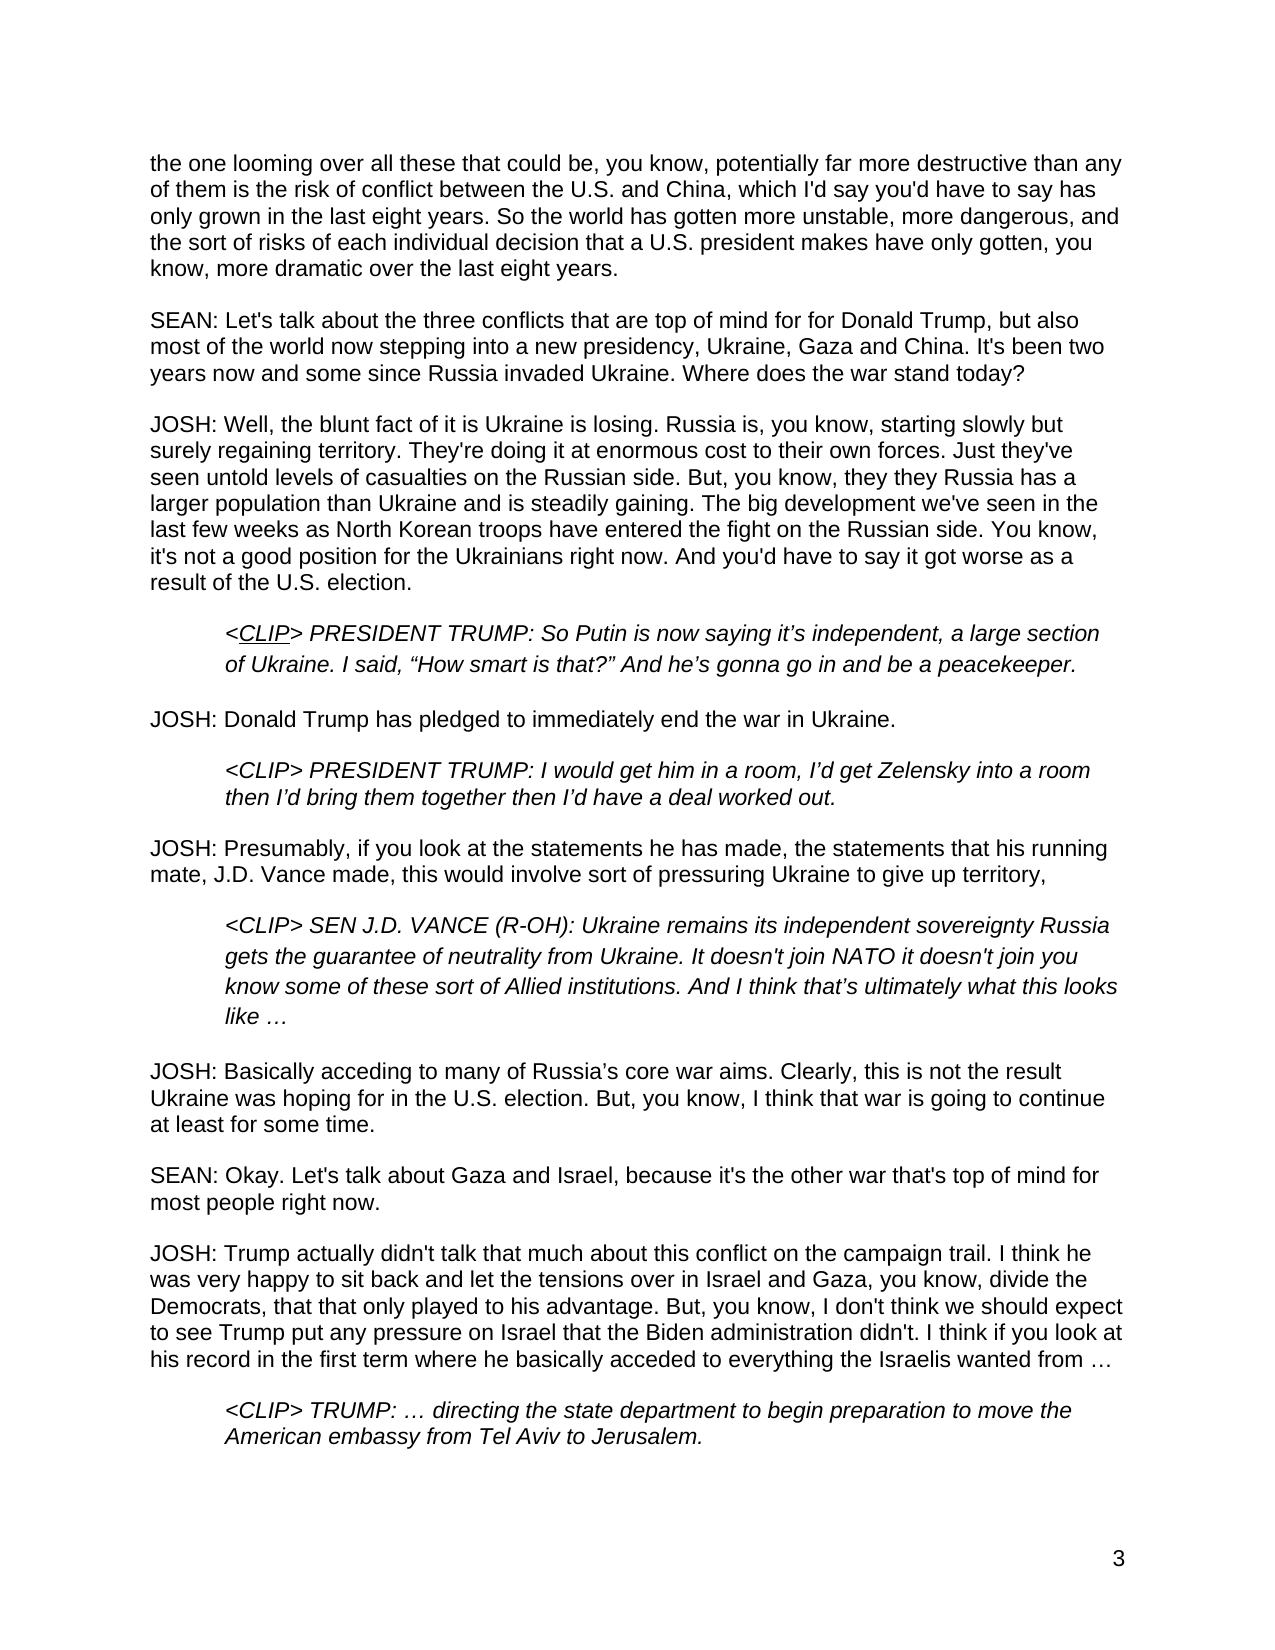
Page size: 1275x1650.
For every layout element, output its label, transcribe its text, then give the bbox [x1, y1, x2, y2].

text <CLIP> SEN J.D. VANCE (R-OH): Ukraine remains its independent sovereignty Russia gets the guarantee of neutrality from Ukraine. It doesn't join NATO it doesn't join you know some of these sort of Allied institutions. And I think that’s ultimately what this looks like … [225, 912, 1125, 1029]
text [150, 150, 1125, 282]
text SEAN: Let's talk about the three conflicts that are top of mind for for Donald Trump, but also most of the world now stepping into a new presidency, Ukraine, Gaza and China. It's been two years now and some since Russia invaded Ukraine. Where does the war stand today? [150, 307, 1125, 386]
text <CLIP> PRESIDENT TRUMP: I would get him in a room, I’d get Zelensky into a room then I’d bring them together then I’d have a deal worked out. [225, 757, 1125, 810]
text <CLIP> PRESIDENT TRUMP: So Putin is now saying it’s independent, a large section of Ukraine. I said, “How smart is that?” And he’s gonna go in and be a peacekeeper. [225, 620, 1125, 677]
text <CLIP> TRUMP: … directing the state department to begin preparation to move the American embassy from Tel Aviv to Jerusalem. [225, 1397, 1125, 1449]
text JOSH: Presumably, if you look at the statements he has made, the statements that his running mate, J.D. Vance made, this would involve sort of pressuring Ukraine to give up territory, [150, 835, 1125, 887]
text SEAN: Okay. Let's talk about Gaza and Israel, because it's the other war that's top of mind for most people right now. [150, 1162, 1125, 1215]
text JOSH: Donald Trump has pledged to immediately end the war in Ukraine. [150, 706, 1125, 732]
text JOSH: Basically acceding to many of Russia’s core war aims. Clearly, this is not the result Ukraine was hoping for in the U.S. election. But, you know, I think that war is going to continue at least for some time. [150, 1058, 1125, 1137]
text JOSH: Well, the blunt fact of it is Ukraine is losing. Russia is, you know, starting slowly but surely regaining territory. They're doing it at enormous cost to their own forces. Just they've seen untold levels of casualties on the Russian side. But, you know, they they Russia has a larger population than Ukraine and is steadily gaining. The big development we've seen in the last few weeks as North Korean troops have entered the fight on the Russian side. You know, it's not a good position for the Ukrainians right now. And you'd have to say it got worse as a result of the U.S. election. [150, 411, 1125, 595]
text JOSH: Trump actually didn't talk that much about this conflict on the campaign trail. I think he was very happy to sit back and let the tensions over in Israel and Gaza, you know, divide the Democrats, that that only played to his advantage. But, you know, I don't think we should expect to see Trump put any pressure on Israel that the Biden administration didn't. I think if you look at his record in the first term where he basically acceded to everything the Israelis wanted from … [150, 1240, 1125, 1372]
